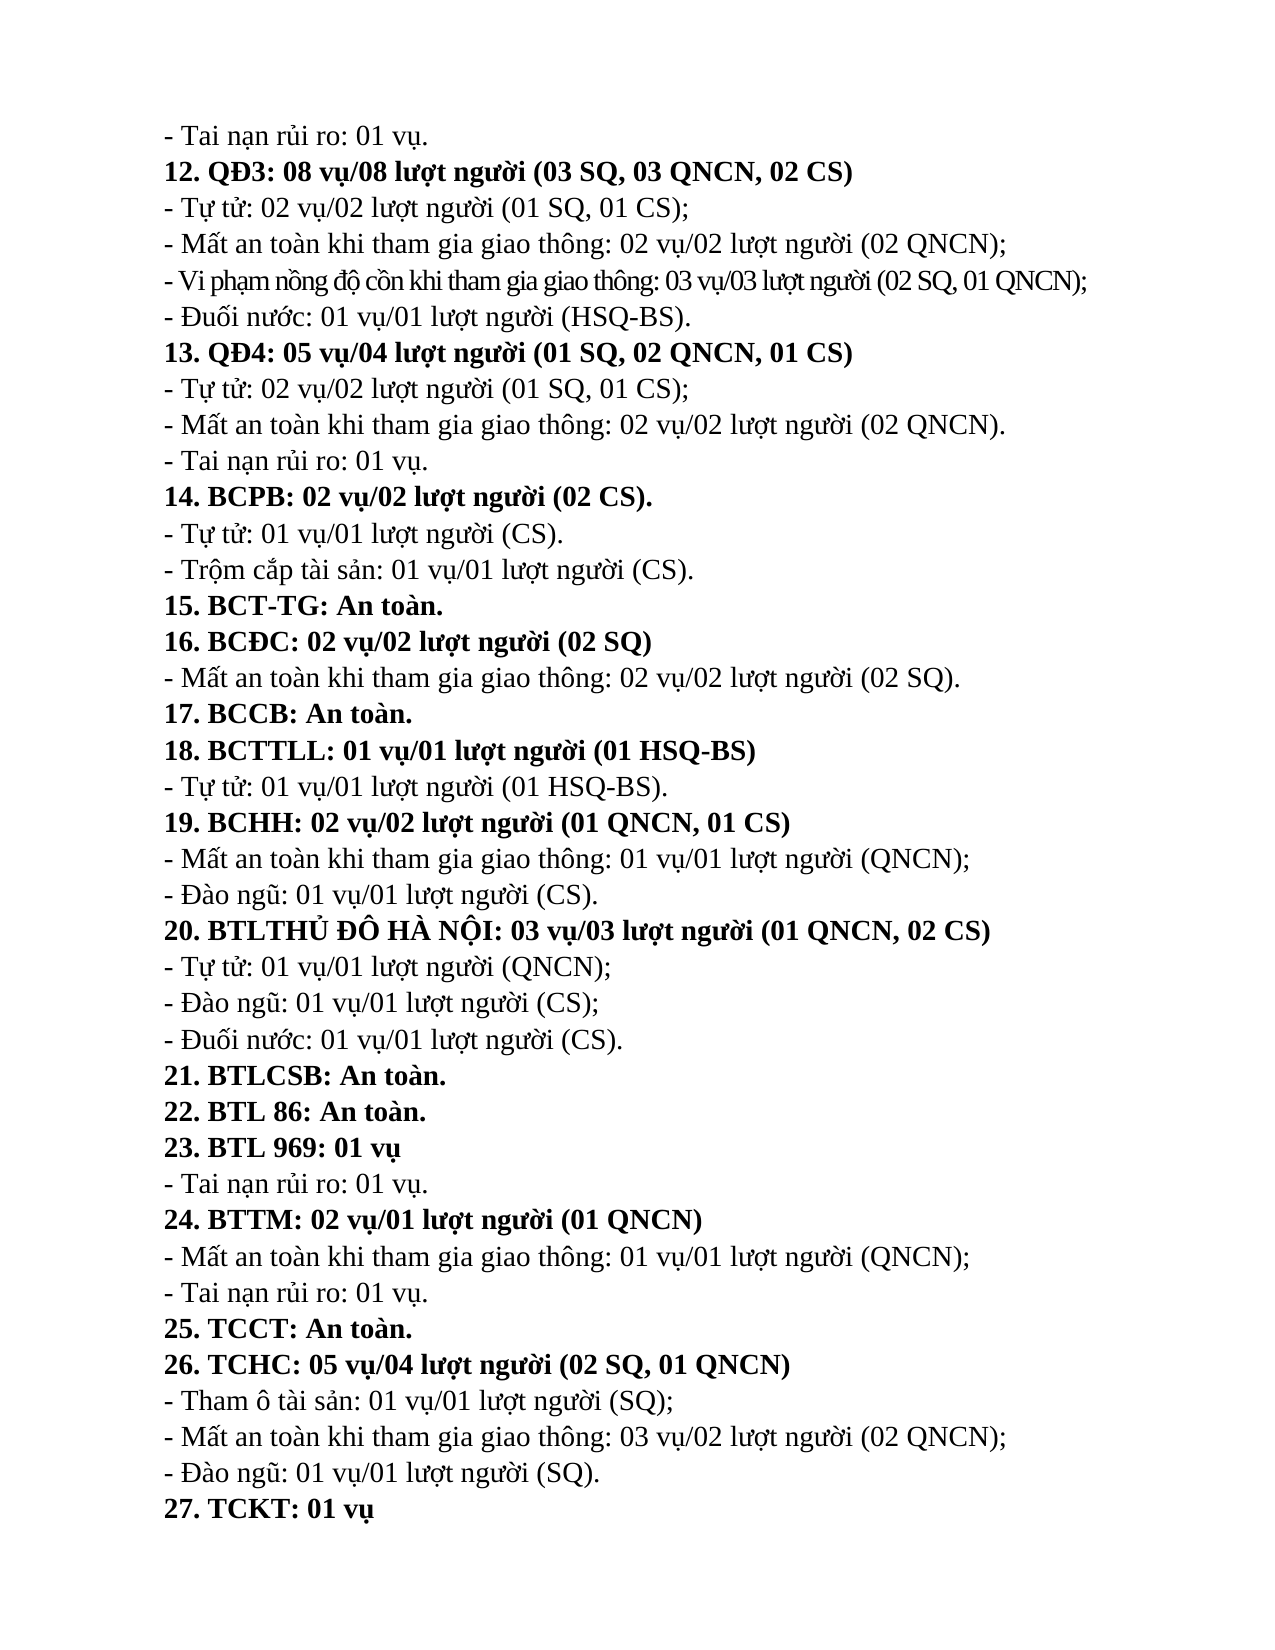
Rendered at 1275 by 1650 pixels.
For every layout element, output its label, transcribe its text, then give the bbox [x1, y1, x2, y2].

text - Tai nạn rủi ro: 01 vụ. [89, 1275, 1098, 1308]
text - Đào ngũ: 01 vụ/01 lượt người (CS). [89, 877, 1098, 911]
text - Tự tử: 01 vụ/01 lượt người (CS). [89, 516, 1098, 549]
text 13. QĐ4: 05 vụ/04 lượt người (01 SQ, 02 QNCN, 01 CS) [89, 335, 1098, 368]
text - Trộm cắp tài sản: 01 vụ/01 lượt người (CS). [89, 552, 1098, 585]
text - Tai nạn rủi ro: 01 vụ. [89, 443, 1098, 477]
text - Mất an toàn khi tham gia giao thông: 01 vụ/01 lượt người (QNCN); [89, 1239, 1098, 1272]
text - Tự tử: 01 vụ/01 lượt người (01 HSQ-BS). [89, 769, 1098, 802]
text - Tham ô tài sản: 01 vụ/01 lượt người (SQ); [89, 1383, 1098, 1417]
text 26. TCHC: 05 vụ/04 lượt người (02 SQ, 01 QNCN) [89, 1347, 1098, 1381]
text - Đuối nước: 01 vụ/01 lượt người (CS). [89, 1022, 1098, 1055]
text 17. BCCB: An toàn. [89, 696, 1098, 730]
text 19. BCHH: 02 vụ/02 lượt người (01 QNCN, 01 CS) [89, 805, 1098, 838]
text - Mất an toàn khi tham gia giao thông: 03 vụ/02 lượt người (02 QNCN); [89, 1419, 1098, 1453]
text - Tai nạn rủi ro: 01 vụ. [89, 1166, 1098, 1200]
text - Đuối nước: 01 vụ/01 lượt người (HSQ-BS). [89, 299, 1098, 332]
text - Đào ngũ: 01 vụ/01 lượt người (SQ). [89, 1456, 1098, 1489]
text 24. BTTM: 02 vụ/01 lượt người (01 QNCN) [89, 1202, 1098, 1236]
text - Mất an toàn khi tham gia giao thông: 02 vụ/02 lượt người (02 QNCN). [89, 407, 1098, 441]
text - Tự tử: 02 vụ/02 lượt người (01 SQ, 01 CS); [89, 190, 1098, 224]
text - Vi phạm nồng độ cồn khi tham gia giao thông: 03 vụ/03 lượt người (02 SQ, 01 QNCN); [89, 263, 1098, 296]
text - Mất an toàn khi tham gia giao thông: 02 vụ/02 lượt người (02 SQ). [89, 660, 1098, 694]
text - Đào ngũ: 01 vụ/01 lượt người (CS); [89, 986, 1098, 1019]
text 21. BTLCSB: An toàn. [89, 1058, 1098, 1091]
text - Tự tử: 02 vụ/02 lượt người (01 SQ, 01 CS); [89, 371, 1098, 405]
text 27. TCKT: 01 vụ [89, 1492, 1098, 1525]
text 22. BTL 86: An toàn. [89, 1094, 1098, 1128]
text - Mất an toàn khi tham gia giao thông: 01 vụ/01 lượt người (QNCN); [89, 841, 1098, 874]
text 23. BTL 969: 01 vụ [89, 1130, 1098, 1164]
text 20. BTLTHỦ ĐÔ HÀ NỘI: 03 vụ/03 lượt người (01 QNCN, 02 CS) [89, 913, 1098, 947]
text - Tự tử: 01 vụ/01 lượt người (QNCN); [89, 949, 1098, 983]
text 16. BCĐC: 02 vụ/02 lượt người (02 SQ) [89, 624, 1098, 658]
text 12. QĐ3: 08 vụ/08 lượt người (03 SQ, 03 QNCN, 02 CS) [89, 154, 1098, 188]
text 25. TCCT: An toàn. [89, 1311, 1098, 1344]
text 15. BCT-TG: An toàn. [89, 588, 1098, 622]
text - Tai nạn rủi ro: 01 vụ. [89, 118, 1098, 152]
text 14. BCPB: 02 vụ/02 lượt người (02 CS). [89, 479, 1098, 513]
text 18. BCTTLL: 01 vụ/01 lượt người (01 HSQ-BS) [89, 733, 1098, 766]
text - Mất an toàn khi tham gia giao thông: 02 vụ/02 lượt người (02 QNCN); [89, 227, 1098, 260]
